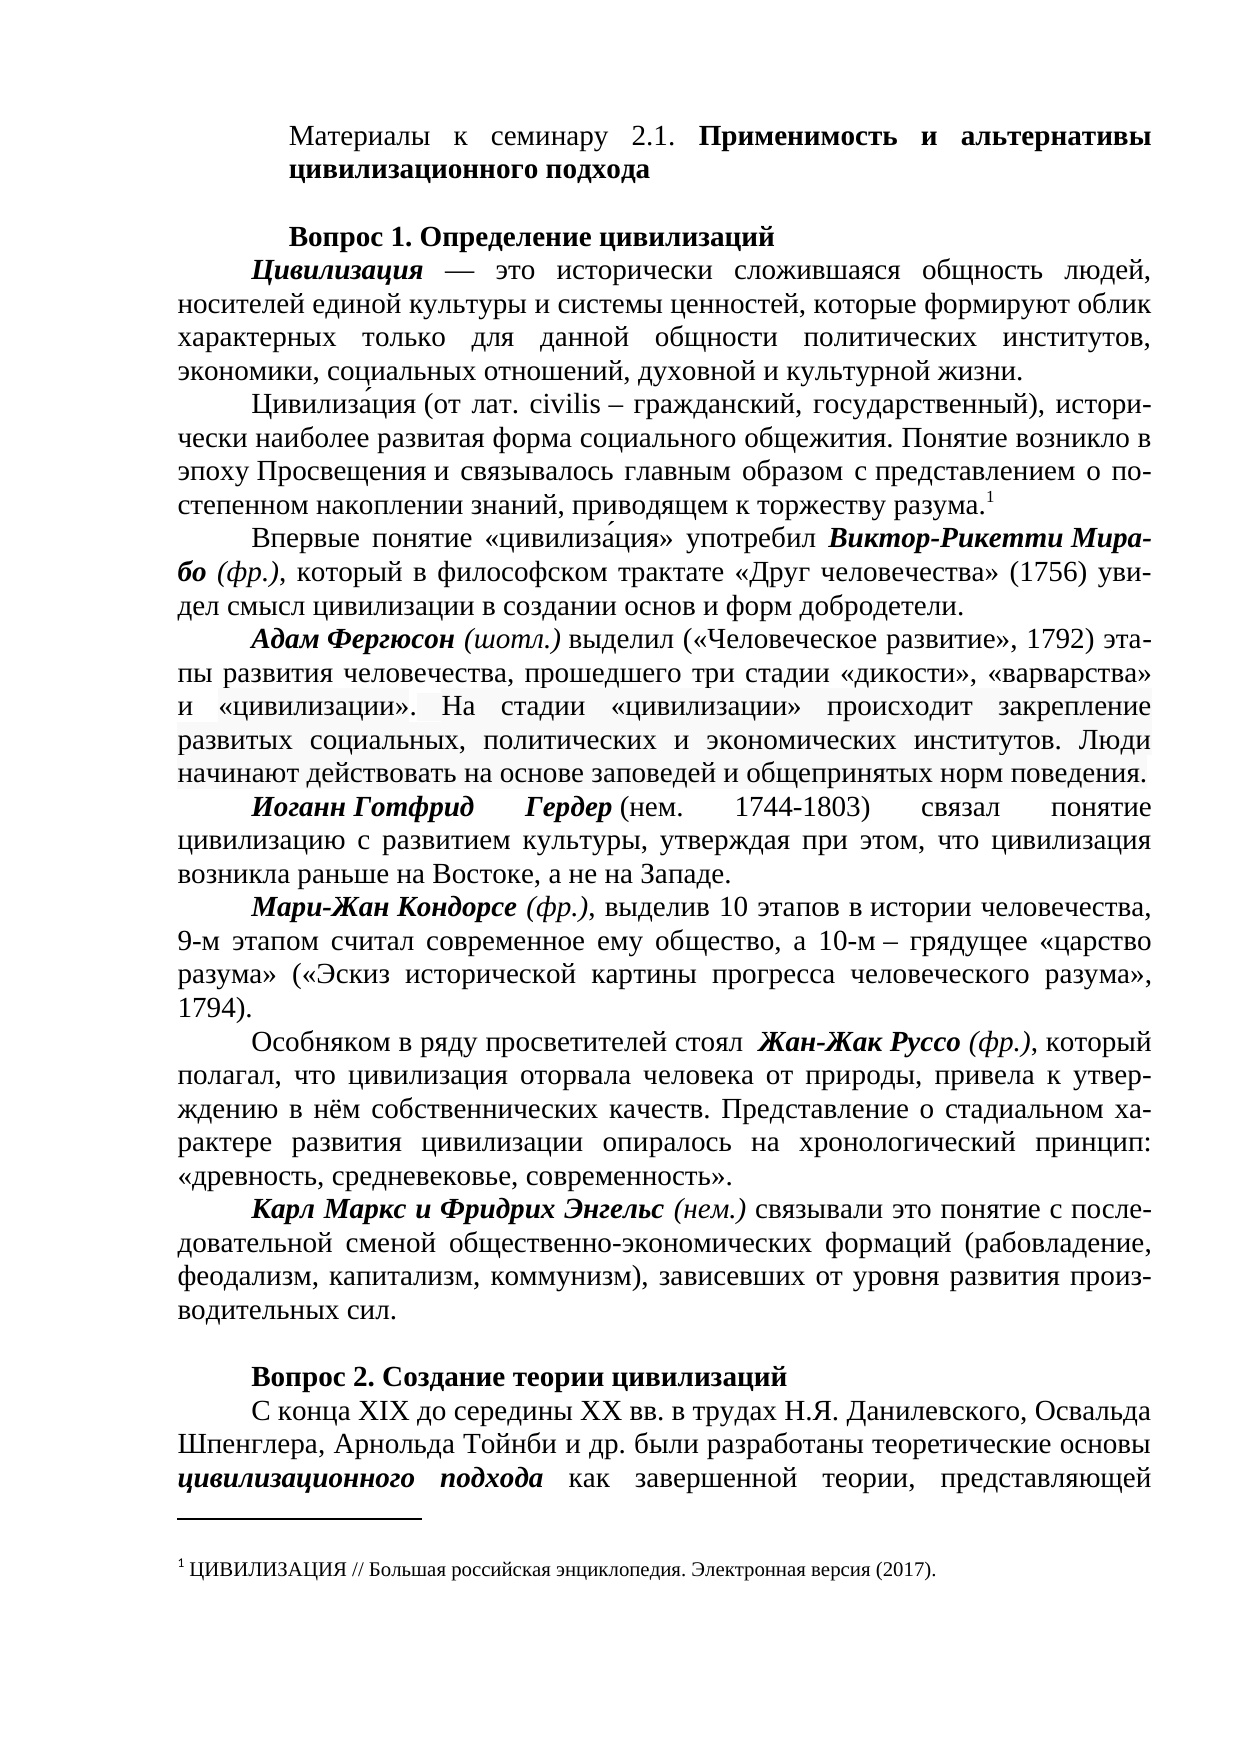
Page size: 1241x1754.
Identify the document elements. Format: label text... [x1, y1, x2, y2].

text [177, 1393, 1152, 1493]
text Материалы к семинару 2.1. Применимость и альтернативы цивилизационного подхода [288, 118, 1152, 185]
text Вопрос 1. Определение цивилизаций [288, 219, 1152, 252]
text Впервые понятие «цивилиза́ция» употребил Виктор-Рикетти Мирабо (фр.), который в философском трактате «Друг человечества» (1756) увидел смысл цивилизации в создании основ и форм добродетели. [177, 521, 1152, 621]
text Особняком в ряду просветителей стоял Жан-Жак Руссо (фр.), который полагал, что цивилизация оторвала человека от природы, привела к утверждению в нём собственнических качеств. Представление о стадиальном характере развития цивилизации опиралось на хронологический принцип: «древность, средневековье, современность». [177, 1024, 1152, 1191]
text Карл Маркс и Фридрих Энгельс (нем.) связывали это понятие с последовательной сменой общественно-экономических формаций (рабовладение, феодализм, капитализм, коммунизм), зависевших от уровня развития производительных сил. [177, 1191, 1152, 1326]
text Адам Фергюсон (шотл.) выделил («Человеческое развитие», 1792) этапы развития человечества, прошедшего три стадии «дикости», «варварства» и «цивилизации». На стадии «цивилизации» происходит закрепление развитых социальных, политических и экономических институтов. Люди начинают действовать на основе заповедей и общепринятых норм поведения. [177, 621, 1152, 722]
text Иоганн Готфрид Гердер (нем. 1744-1803) связал понятие цивилизацию с развитием культуры, утверждая при этом, что цивилизация возникла раньше на Востоке, а не на Западе. [177, 789, 1152, 889]
text Цивилизация — это исторически сложившаяся общность людей, носителей единой культуры и системы ценностей, которые формируют облик характерных только для данной общности политических институтов, экономики, социальных отношений, духовной и культурной жизни. [177, 252, 1152, 386]
text Вопрос 2. Создание теории цивилизаций [177, 1359, 1152, 1393]
text Цивилиза́ция (от лат. civilis – гражданский, государственный), исторически наиболее развитая форма социального общежития. Понятие возникло в эпоху Просвещения и связывалось главным образом с представлением о постепенном накоплении знаний, приводящем к торжеству разума. [177, 386, 1152, 521]
text Мари-Жан Кондорсе (фр.), выделив 10 этапов в истории человечества, 9-м этапом считал современное ему общество, а 10-м – грядущее «царство разума» («Эскиз исторической картины прогресса человеческого разума», 1794). [177, 889, 1152, 1024]
